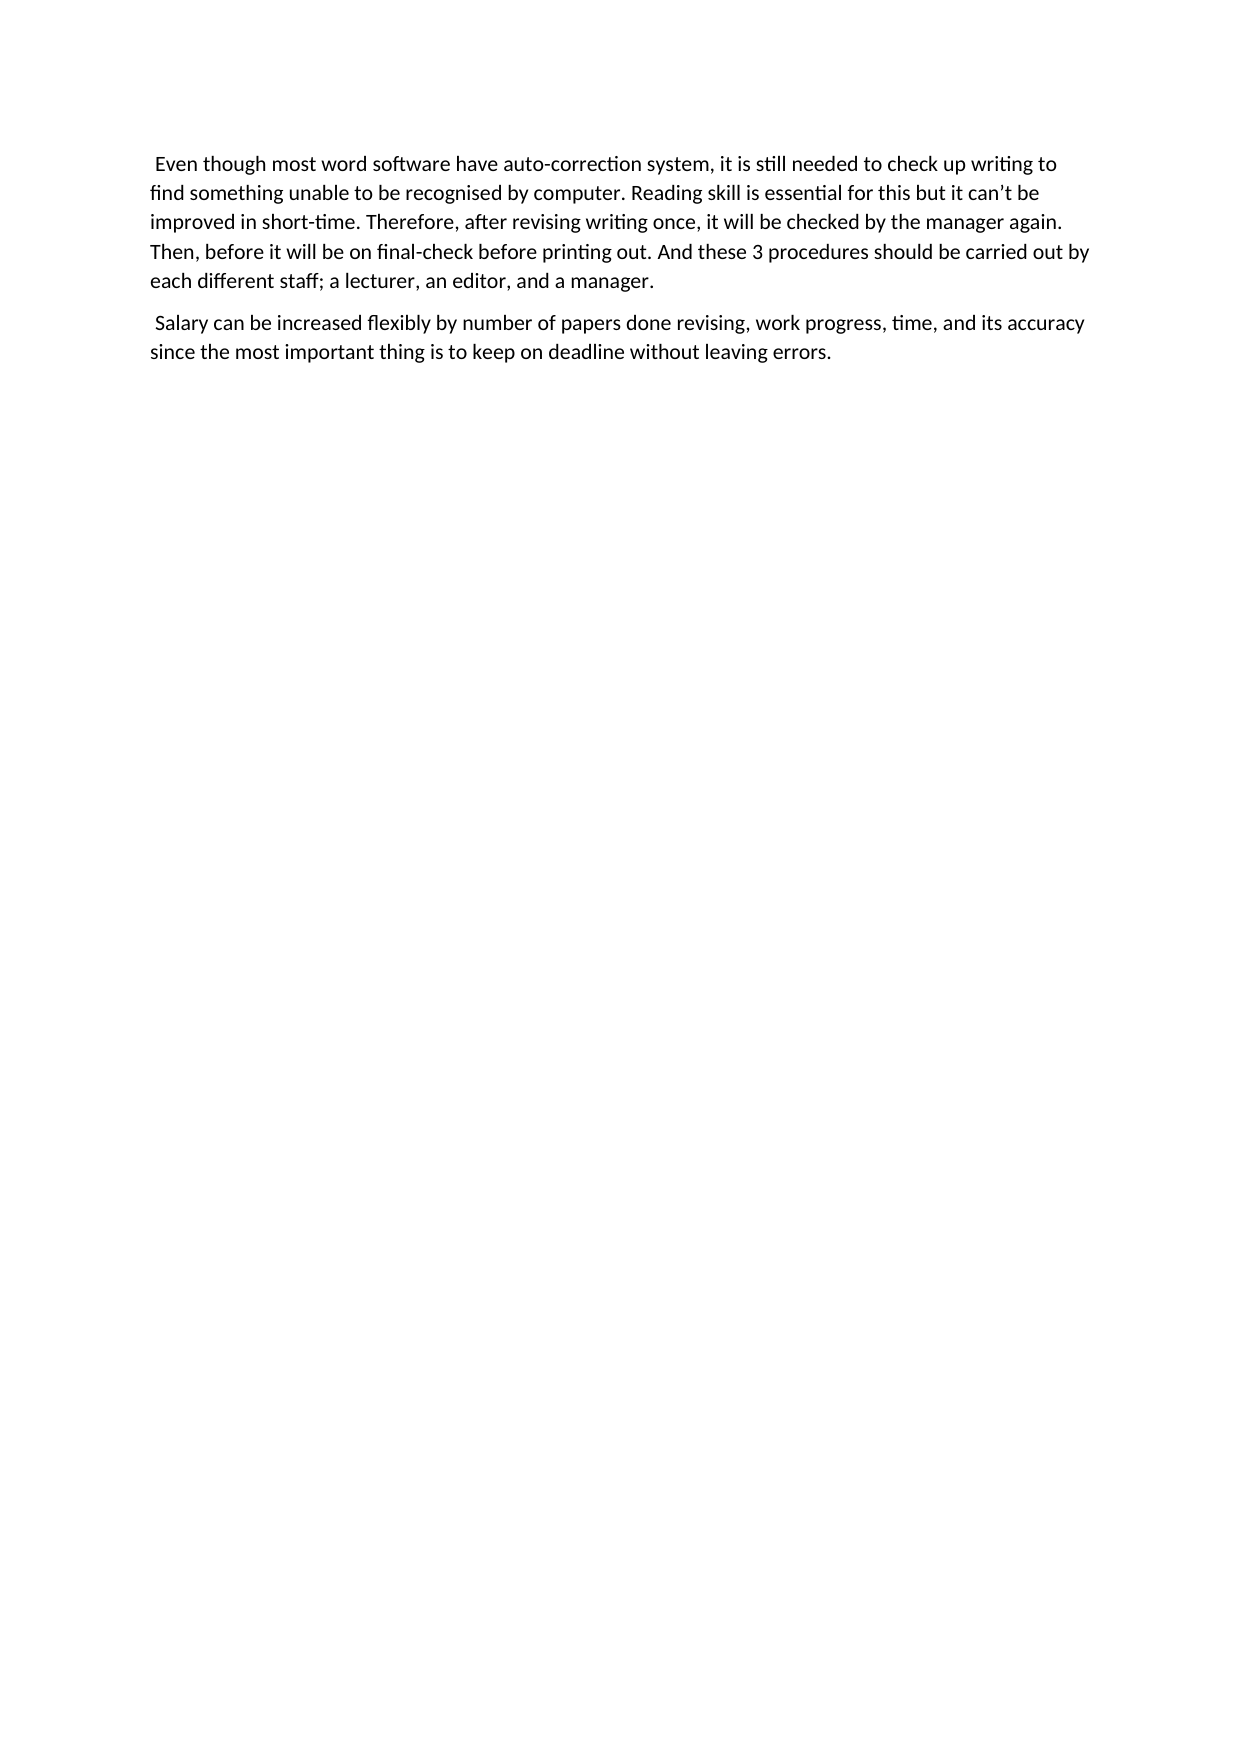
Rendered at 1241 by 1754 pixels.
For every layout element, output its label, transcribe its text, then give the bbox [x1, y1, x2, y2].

text Even though most word software have auto-correction system, it is still needed to check up writing to find something unable to be recognised by computer. Reading skill is essential for this but it can’t be improved in short-time. Therefore, after revising writing once, it will be checked by the manager again. Then, before it will be on final-check before printing out. And these 3 procedures should be carried out by each different staff; a lecturer, an editor, and a manager. [150, 150, 1090, 294]
text Salary can be increased flexibly by number of papers done revising, work progress, time, and its accuracy since the most important thing is to keep on deadline without leaving errors. [150, 309, 1090, 365]
